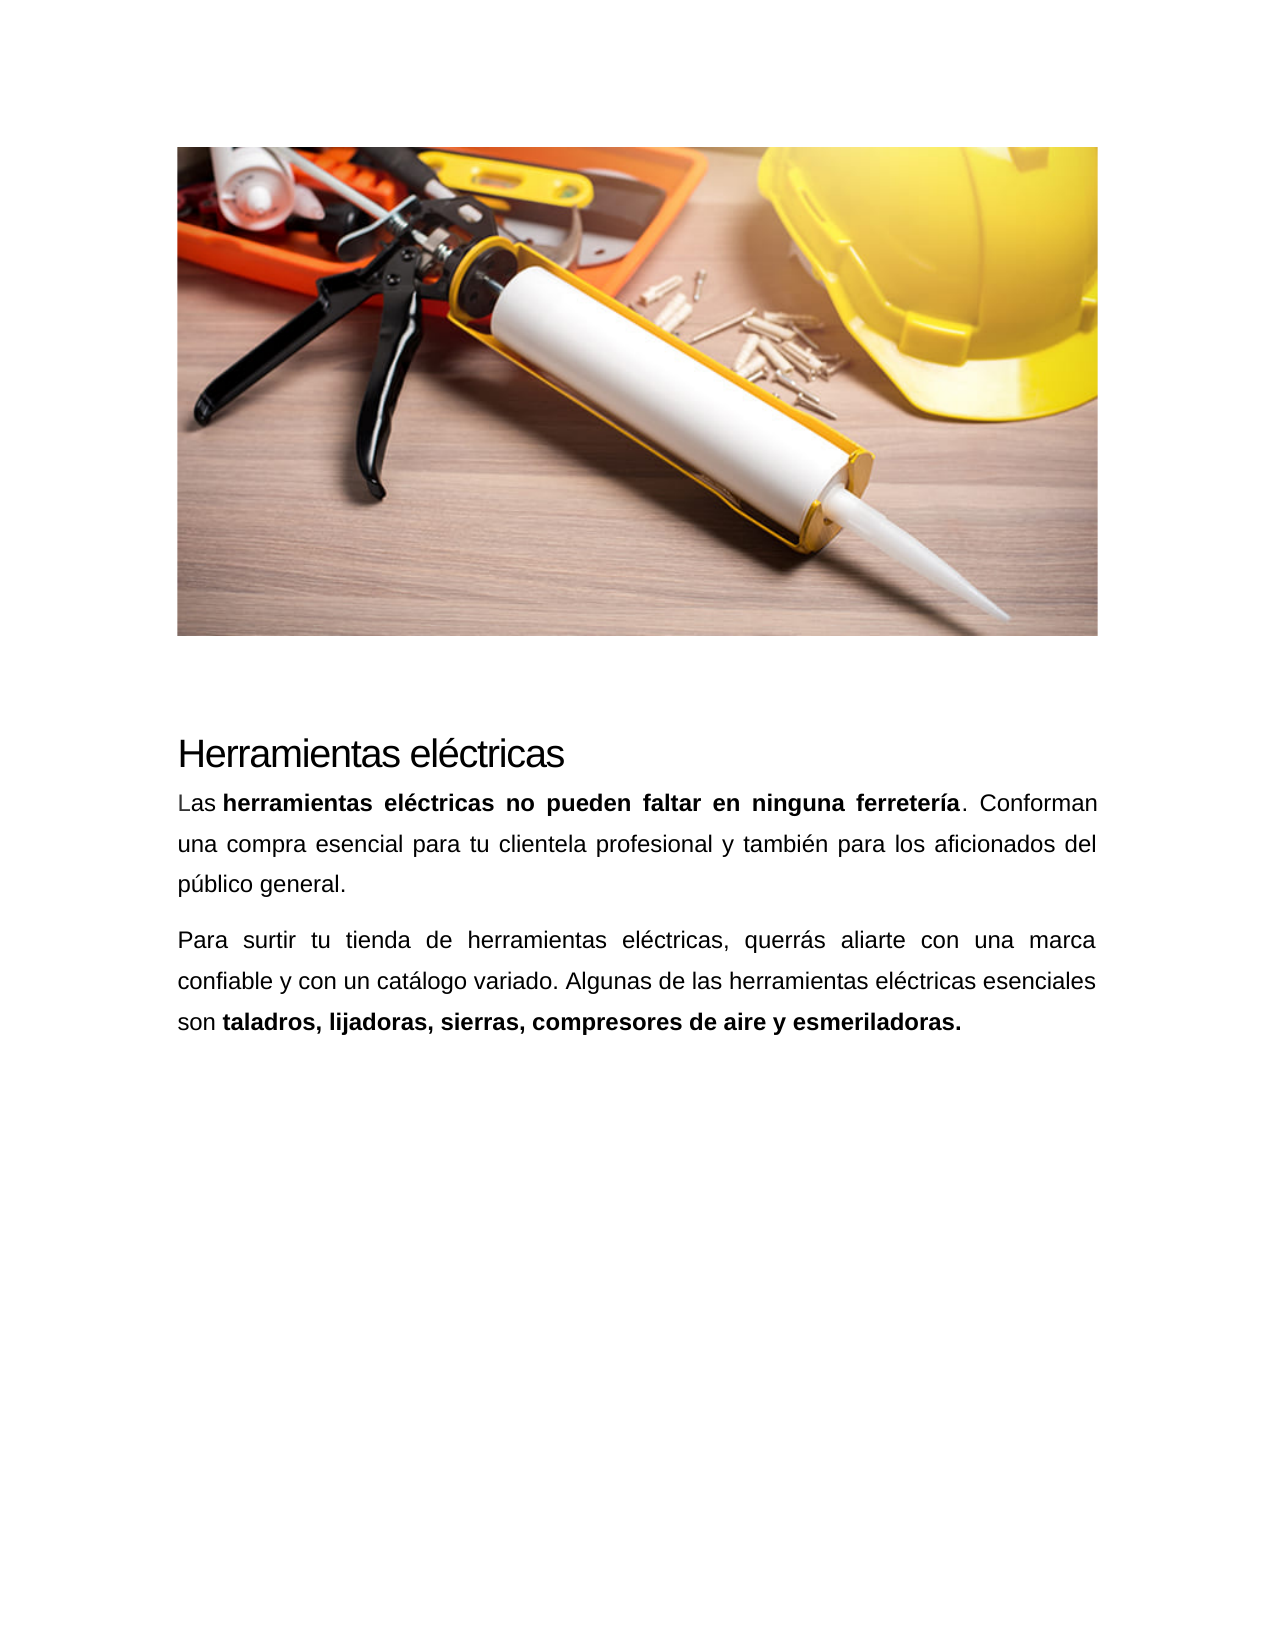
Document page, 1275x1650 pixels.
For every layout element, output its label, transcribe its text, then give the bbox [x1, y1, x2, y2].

picture [177, 147, 1098, 636]
subtitle Herramientas eléctricas [177, 707, 1098, 776]
text Para surtir tu tienda de herramientas eléctricas, querrás aliarte con una marca confiable y con un catálogo variado. Algunas de las herramientas eléctricas esenciales son taladros, lijadoras, sierras, compresores de aire y esmeriladoras. [177, 913, 1098, 1035]
text Las herramientas eléctricas no pueden faltar en ninguna ferretería. Conforman una compra esencial para tu clientela profesional y también para los aficionados del público general. [177, 776, 1098, 898]
